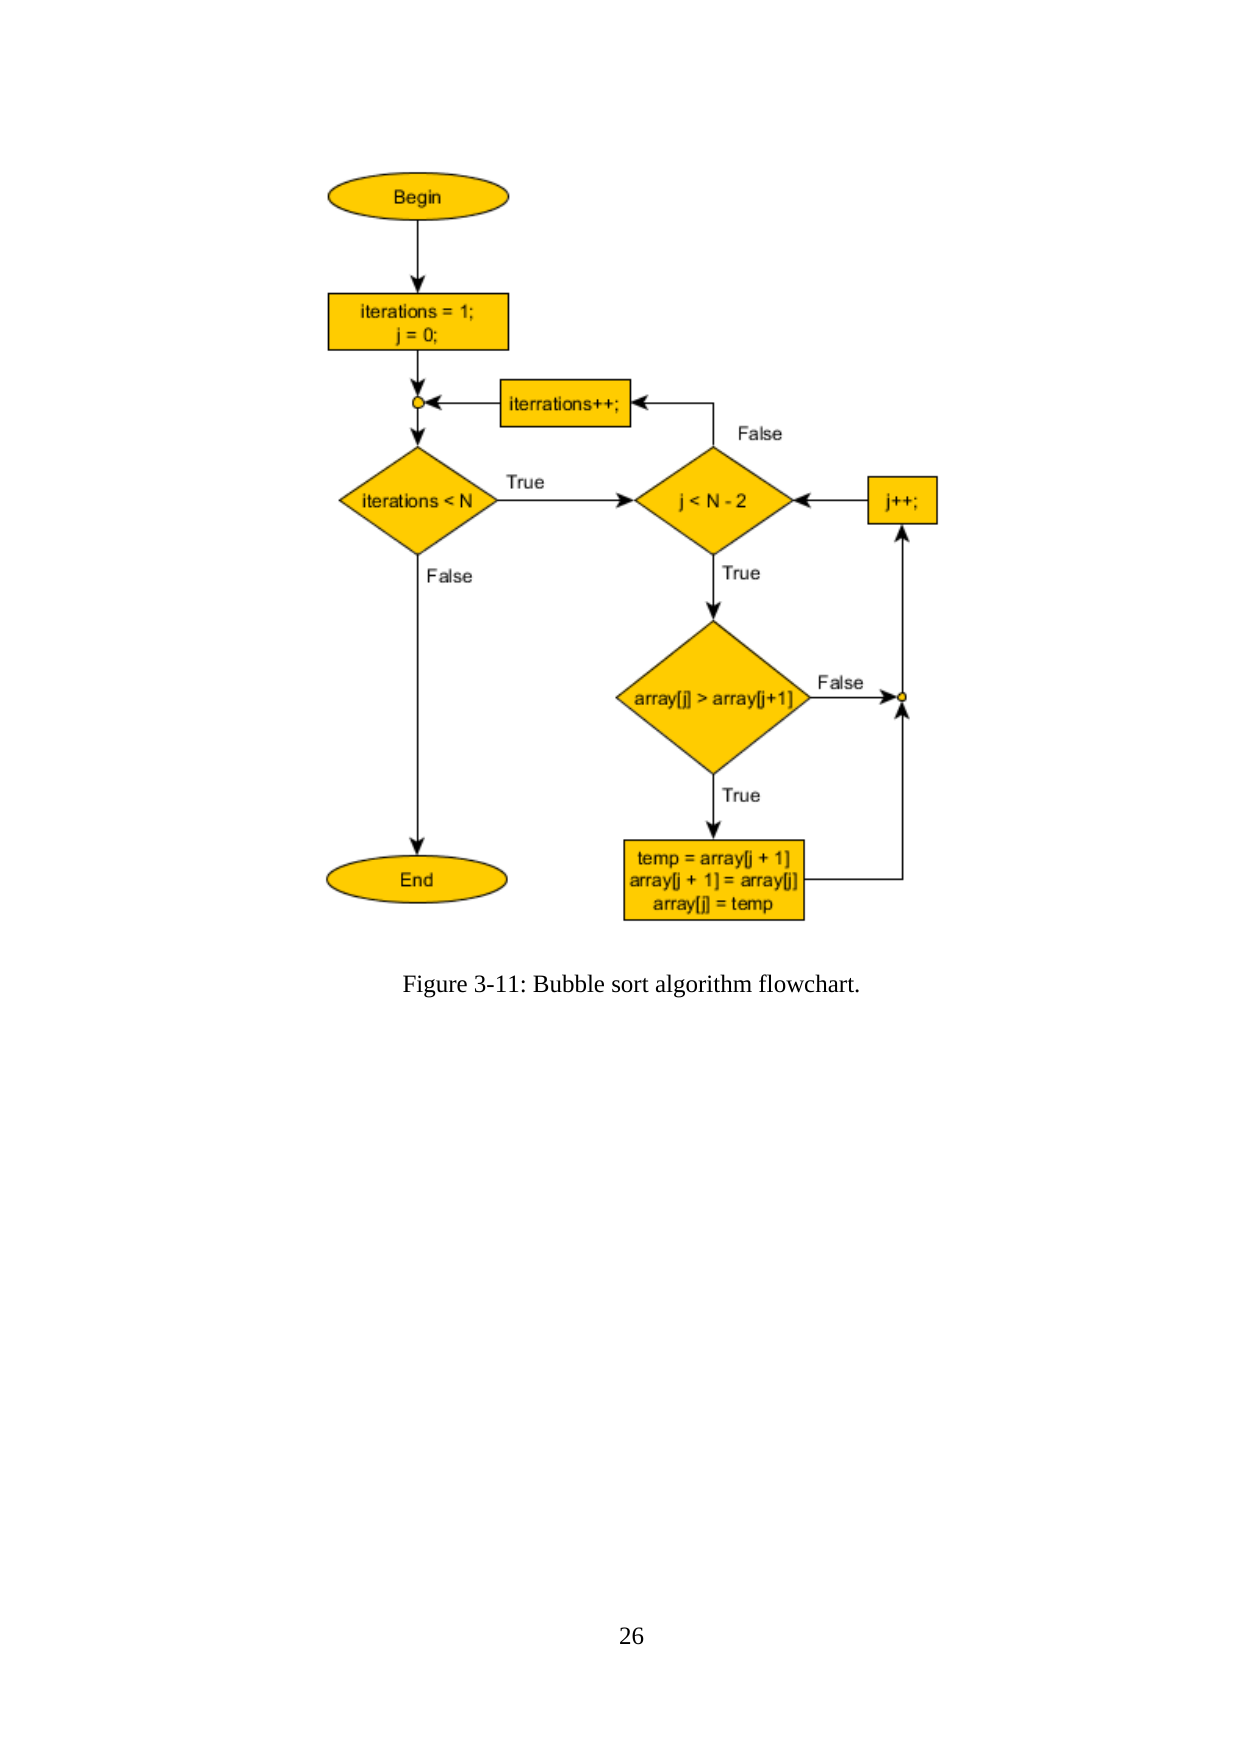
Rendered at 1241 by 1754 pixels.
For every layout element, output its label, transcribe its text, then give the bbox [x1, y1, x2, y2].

picture [303, 150, 960, 943]
